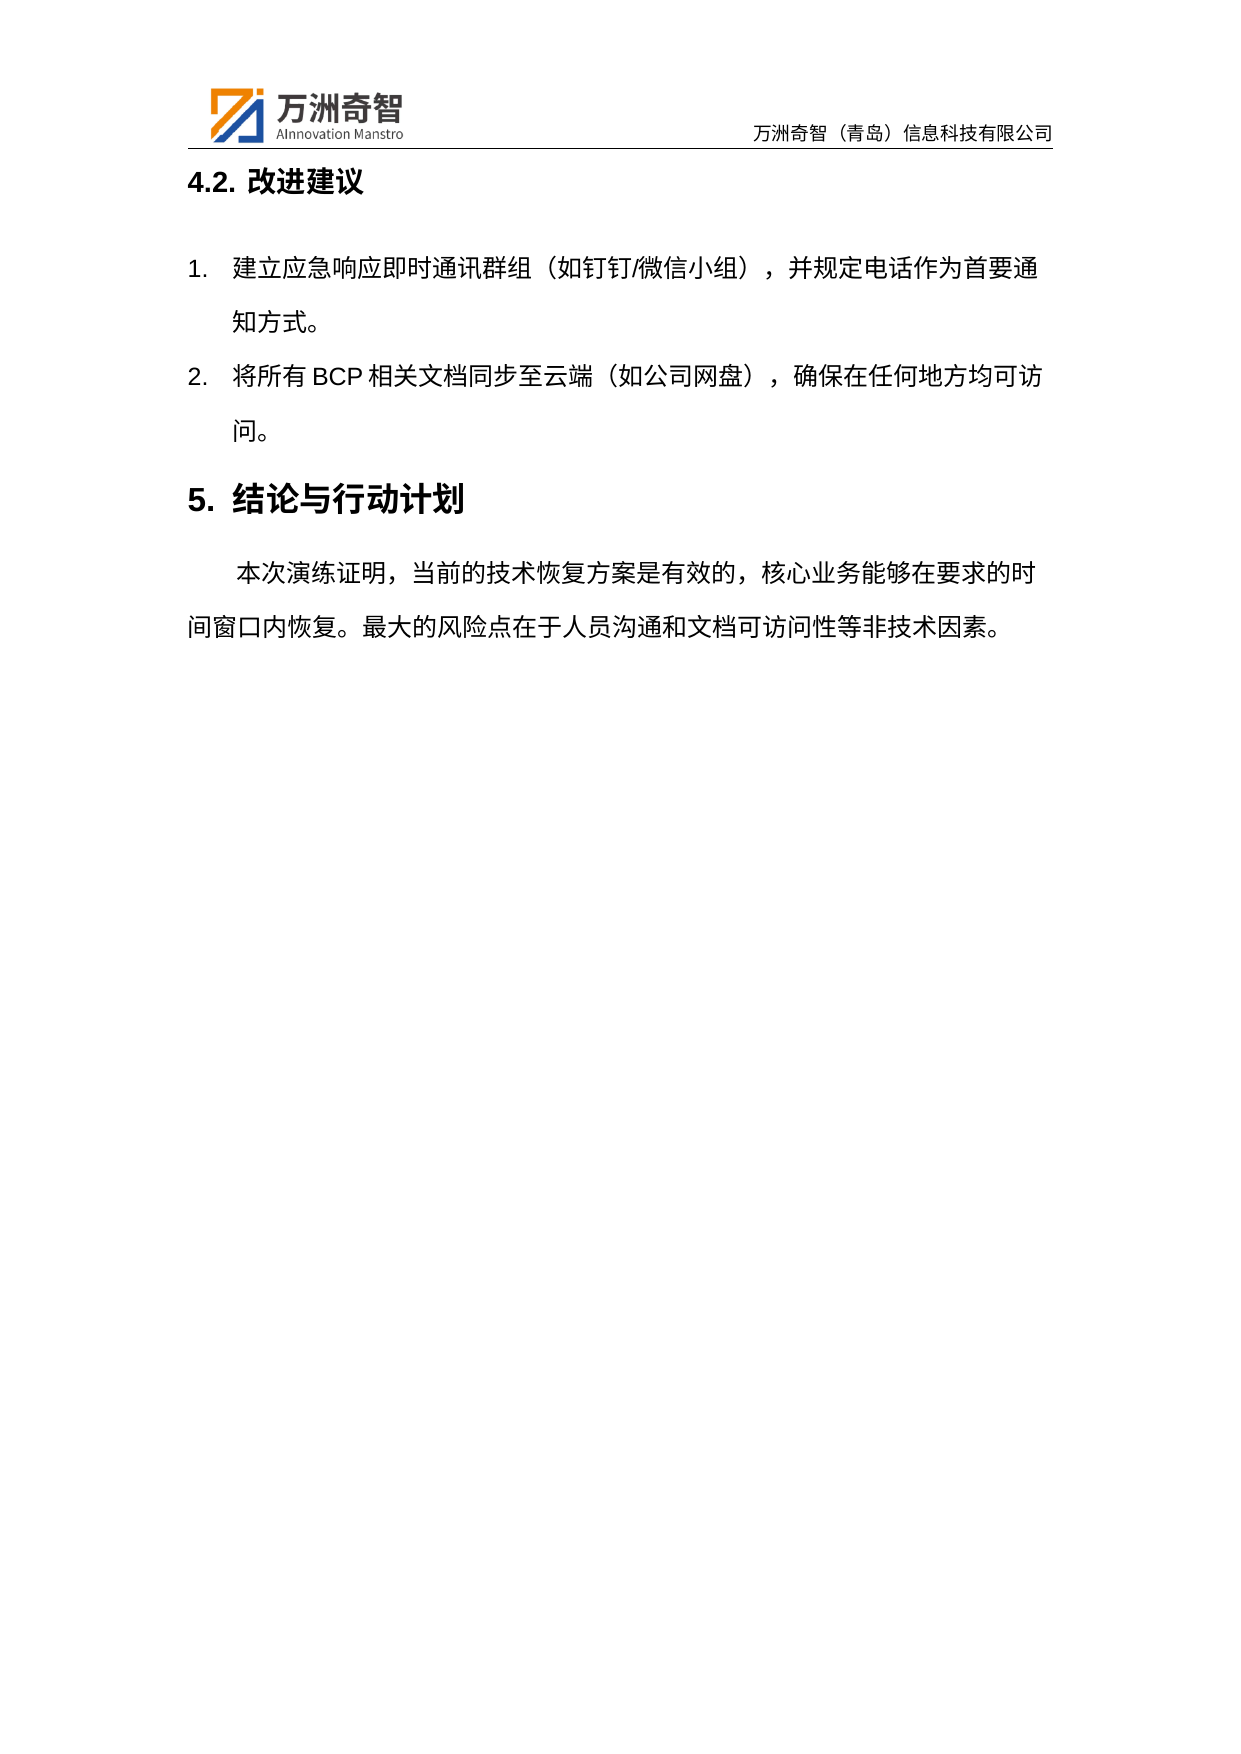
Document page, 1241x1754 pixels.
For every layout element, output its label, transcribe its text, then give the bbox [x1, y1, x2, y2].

text 改进建议 [187, 161, 1053, 201]
list 将所有BCP相关文档同步至云端（如公司网盘），确保在任何地方均可访问。 [187, 357, 1053, 447]
text 本次演练证明，当前的技术恢复方案是有效的，核心业务能够在要求的时间窗口内恢复。最大的风险点在于人员沟通和文档可访问性等非技术因素。 [187, 553, 1053, 644]
picture [194, 79, 417, 148]
list 建立应急响应即时通讯群组（如钉钉/微信小组），并规定电话作为首要通知方式。 [187, 248, 1053, 339]
text 结论与行动计划 [187, 476, 1053, 521]
